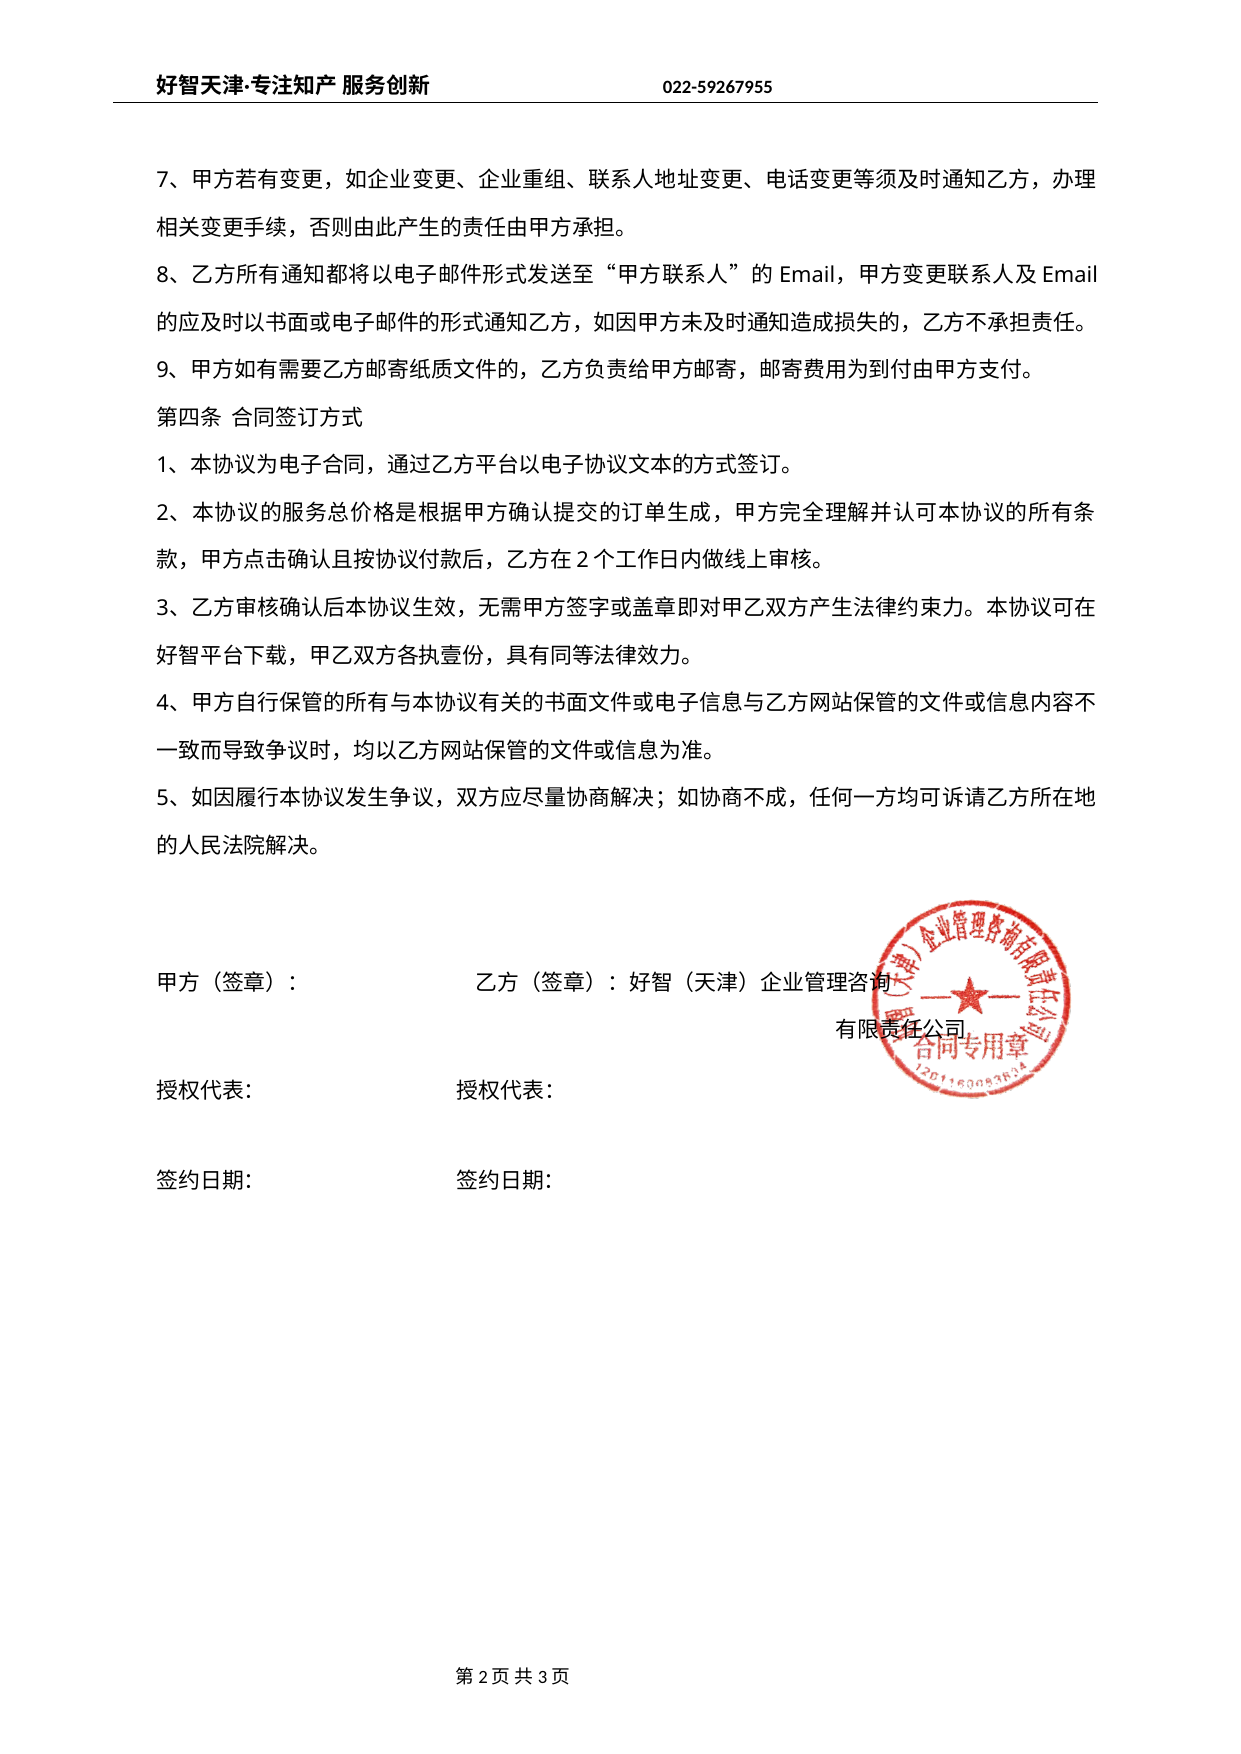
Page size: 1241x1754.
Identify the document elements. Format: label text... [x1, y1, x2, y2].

text 7、甲方若有变更，如企业变更、企业重组、联系人地址变更、电话变更等须及时通知乙方，办理相关变更手续，否则由此产生的责任由甲方承担。 [156, 162, 1098, 241]
list 4、甲方自行保管的所有与本协议有关的书面文件或电子信息与乙方网站保管的文件或信息内容不一致而导致争议时，均以乙方网站保管的文件或信息为准。 [156, 685, 1098, 764]
list 1、本协议为电子合同，通过乙方平台以电子协议文本的方式签订。 [156, 447, 1098, 479]
list 第四条 合同签订方式 [156, 400, 1098, 431]
text 签约日期： 签约日期： [112, 1162, 1098, 1195]
text 有限责任公司 [112, 1012, 1098, 1044]
list 3、乙方审核确认后本协议生效，无需甲方签字或盖章即对甲乙双方产生法律约束力。本协议可在好智平台下载，甲乙双方各执壹份，具有同等法律效力。 [156, 590, 1098, 669]
text 甲方（签章）： 乙方（签章）：好智（天津）企业管理咨询 [112, 965, 1098, 996]
list 2、本协议的服务总价格是根据甲方确认提交的订单生成，甲方完全理解并认可本协议的所有条款，甲方点击确认且按协议付款后，乙方在2个工作日内做线上审核。 [156, 495, 1098, 574]
list 5、如因履行本协议发生争议，双方应尽量协商解决；如协商不成，任何一方均可诉请乙方所在地的人民法院解决。 [156, 780, 1098, 859]
picture [868, 996, 1075, 1012]
text 8、乙方所有通知都将以电子邮件形式发送至“甲方联系人”的Email，甲方变更联系人及Email的应及时以书面或电子邮件的形式通知乙方，如因甲方未及时通知造成损失的，乙方不承担责任。 [156, 257, 1098, 336]
text 授权代表： 授权代表： [112, 1072, 1098, 1105]
picture [868, 1044, 1075, 1072]
picture [868, 896, 1075, 965]
text 9、甲方如有需要乙方邮寄纸质文件的，乙方负责给甲方邮寄，邮寄费用为到付由甲方支付。 [156, 352, 1098, 384]
